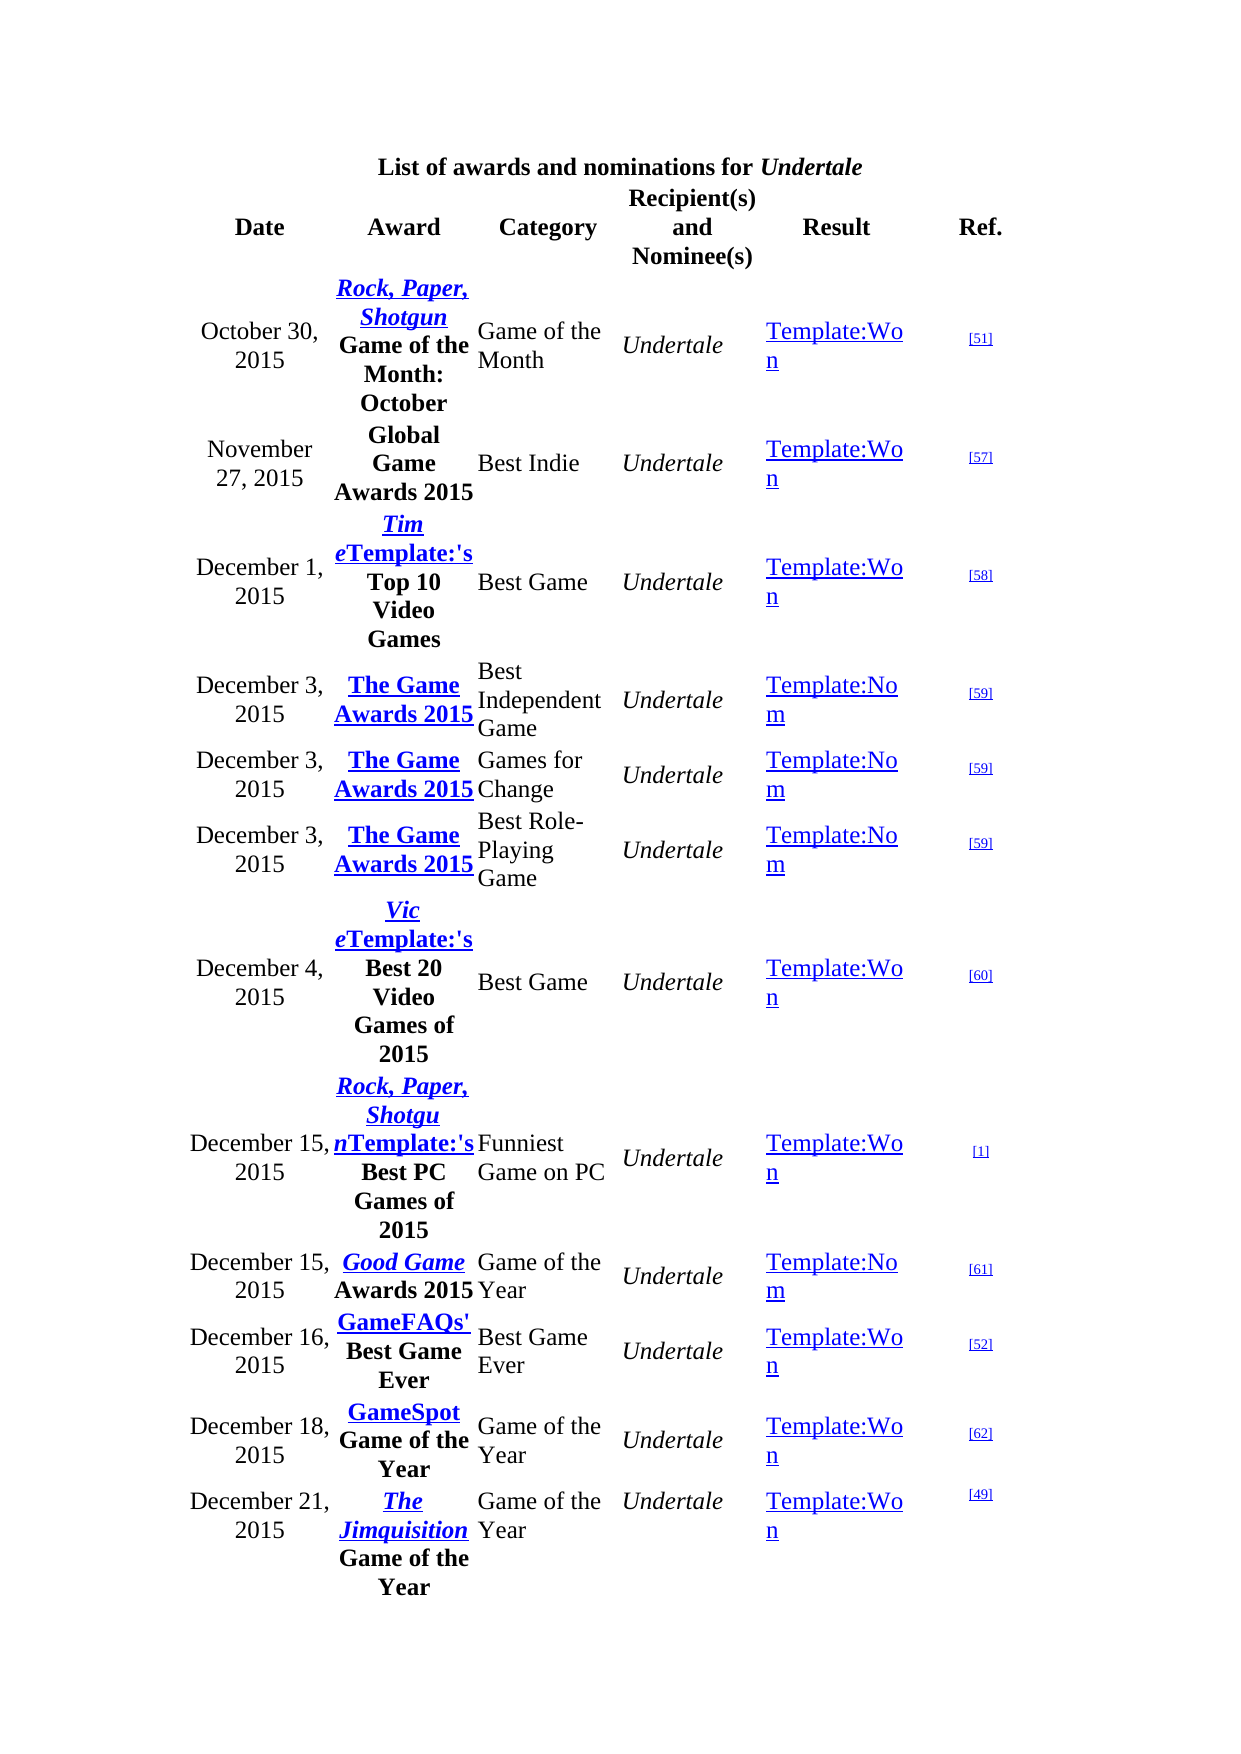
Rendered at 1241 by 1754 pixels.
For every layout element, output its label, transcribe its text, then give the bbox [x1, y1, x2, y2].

table_header List of awards and nominations for Undertale [188, 150, 1053, 182]
table_cell [188, 182, 1053, 1602]
